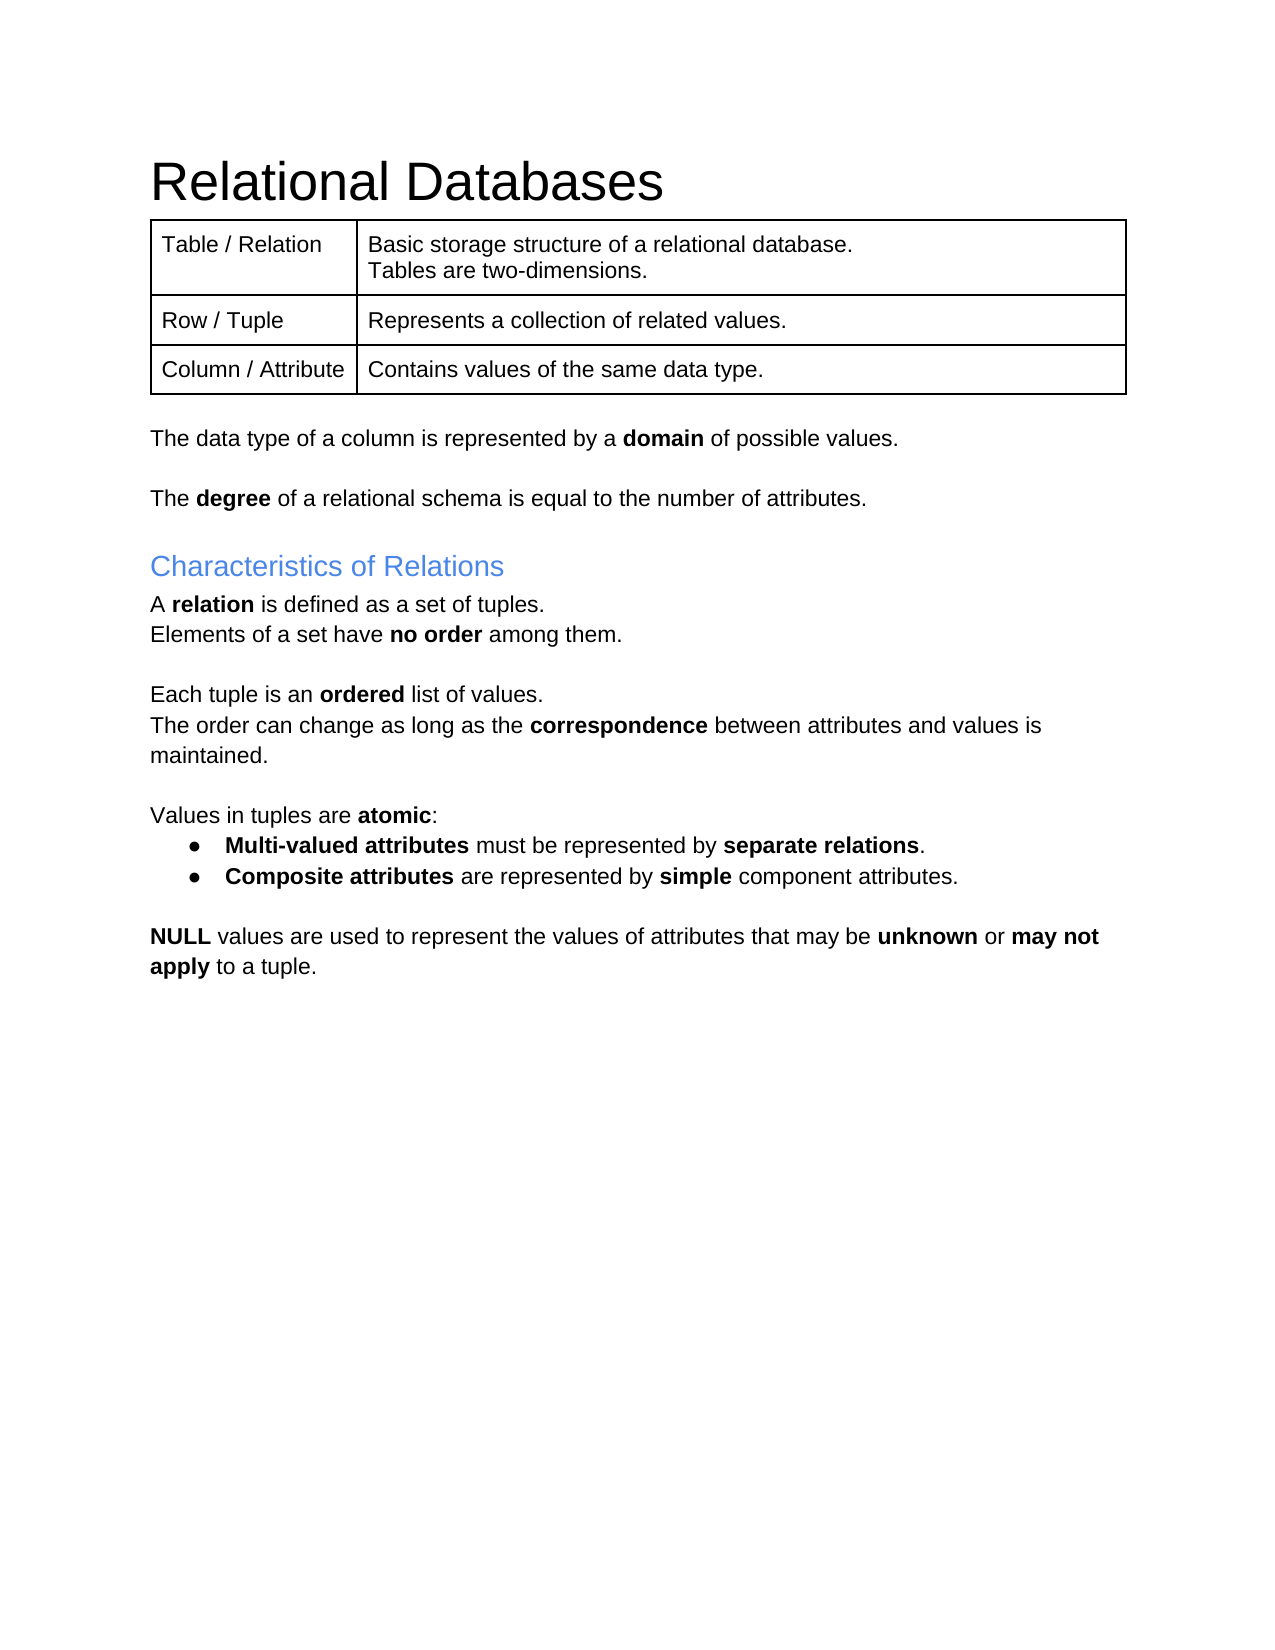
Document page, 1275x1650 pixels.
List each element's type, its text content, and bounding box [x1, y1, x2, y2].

text NULL values are used to represent the values of attributes that may be unknown or may not apply to a tuple. [150, 923, 1125, 980]
title Relational Databases [150, 150, 1125, 212]
text A relation is defined as a set of tuples. [150, 591, 1125, 617]
text The order can change as long as the correspondence between attributes and values is maintained. [150, 712, 1125, 768]
table_cell Represents a collection of related values. [358, 296, 1125, 343]
table_cell Row / Tuple [152, 296, 356, 343]
text Values in tuples are atomic: [150, 802, 1125, 829]
table_cell Column / Attribute [152, 346, 356, 393]
list Multi-valued attributes must be represented by separate relations. [187, 832, 1125, 859]
text The data type of a column is represented by a domain of possible values. [150, 425, 1125, 451]
text Elements of a set have no order among them. [150, 621, 1125, 647]
list Composite attributes are represented by simple component attributes. [187, 863, 1125, 889]
table_header Table / Relation [152, 221, 356, 294]
text The degree of a relational schema is equal to the number of attributes. [150, 485, 1125, 512]
subtitle Characteristics of Relations [150, 549, 1125, 582]
table_header Basic storage structure of a relational database. Tables are two-dimensions. [358, 221, 1125, 294]
text Each tuple is an ordered list of values. [150, 681, 1125, 708]
table_cell Contains values of the same data type. [358, 346, 1125, 393]
